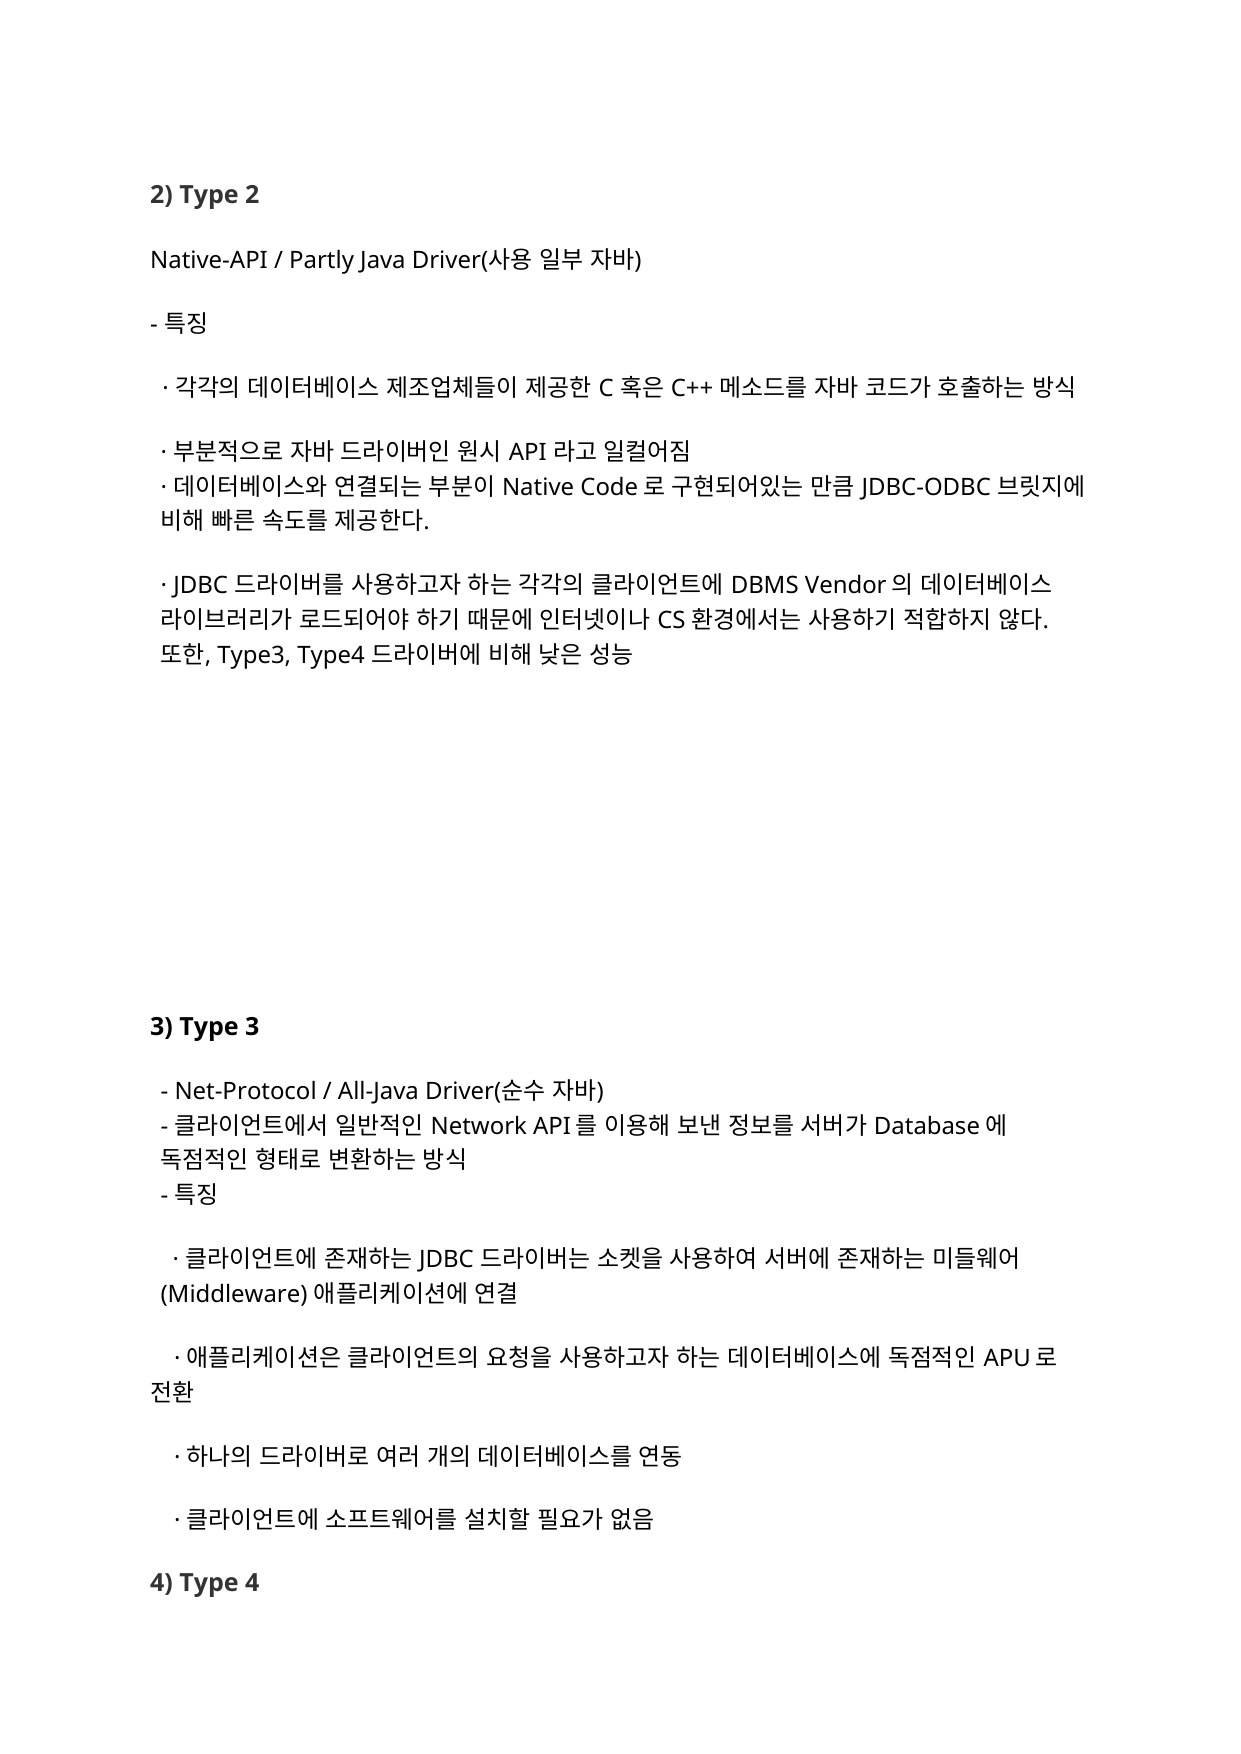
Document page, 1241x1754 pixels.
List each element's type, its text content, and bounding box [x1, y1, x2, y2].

text · 각각의 데이터베이스 제조업체들이 제공한 C 혹은 C++ 메소드를 자바 코드가 호출하는 방식 [150, 368, 1090, 403]
text · 클라이언트에 존재하는 JDBC 드라이버는 소켓을 사용하여 서버에 존재하는 미들웨어(Middleware) 애플리케이션에 연결 [160, 1240, 1090, 1309]
text 2) Type 2 [150, 177, 1090, 211]
text - 특징 [150, 304, 1090, 339]
text · 클라이언트에 소프트웨어를 설치할 필요가 없음 [150, 1501, 1090, 1536]
text - Net-Protocol / All-Java Driver(순수 자바) - 클라이언트에서 일반적인 Network API를 이용해 보낸 정보를 서버가 Database에 독점적인 형태로 변환하는 방식 - 특징 [160, 1071, 1090, 1211]
text · 하나의 드라이버로 여러 개의 데이터베이스를 연동 [150, 1437, 1090, 1472]
text 3) Type 3 [150, 1008, 1090, 1042]
text Native-API / Partly Java Driver(사용 일부 자바) [150, 240, 1090, 275]
text · 애플리케이션은 클라이언트의 요청을 사용하고자 하는 데이터베이스에 독점적인 APU로 전환 [150, 1338, 1090, 1408]
text · 부분적으로 자바 드라이버인 원시 API 라고 일컬어짐 · 데이터베이스와 연결되는 부분이 Native Code로 구현되어있는 만큼 JDBC-ODBC 브릿지에 비해 빠른 속도를 제공한다. [160, 432, 1090, 537]
text · JDBC 드라이버를 사용하고자 하는 각각의 클라이언트에 DBMS Vendor의 데이터베이스 라이브러리가 로드되어야 하기 때문에 인터넷이나 CS 환경에서는 사용하기 적합하지 않다. 또한, Type3, Type4 드라이버에 비해 낮은 성능 [160, 566, 1090, 670]
text 4) Type 4 [150, 1565, 1090, 1599]
